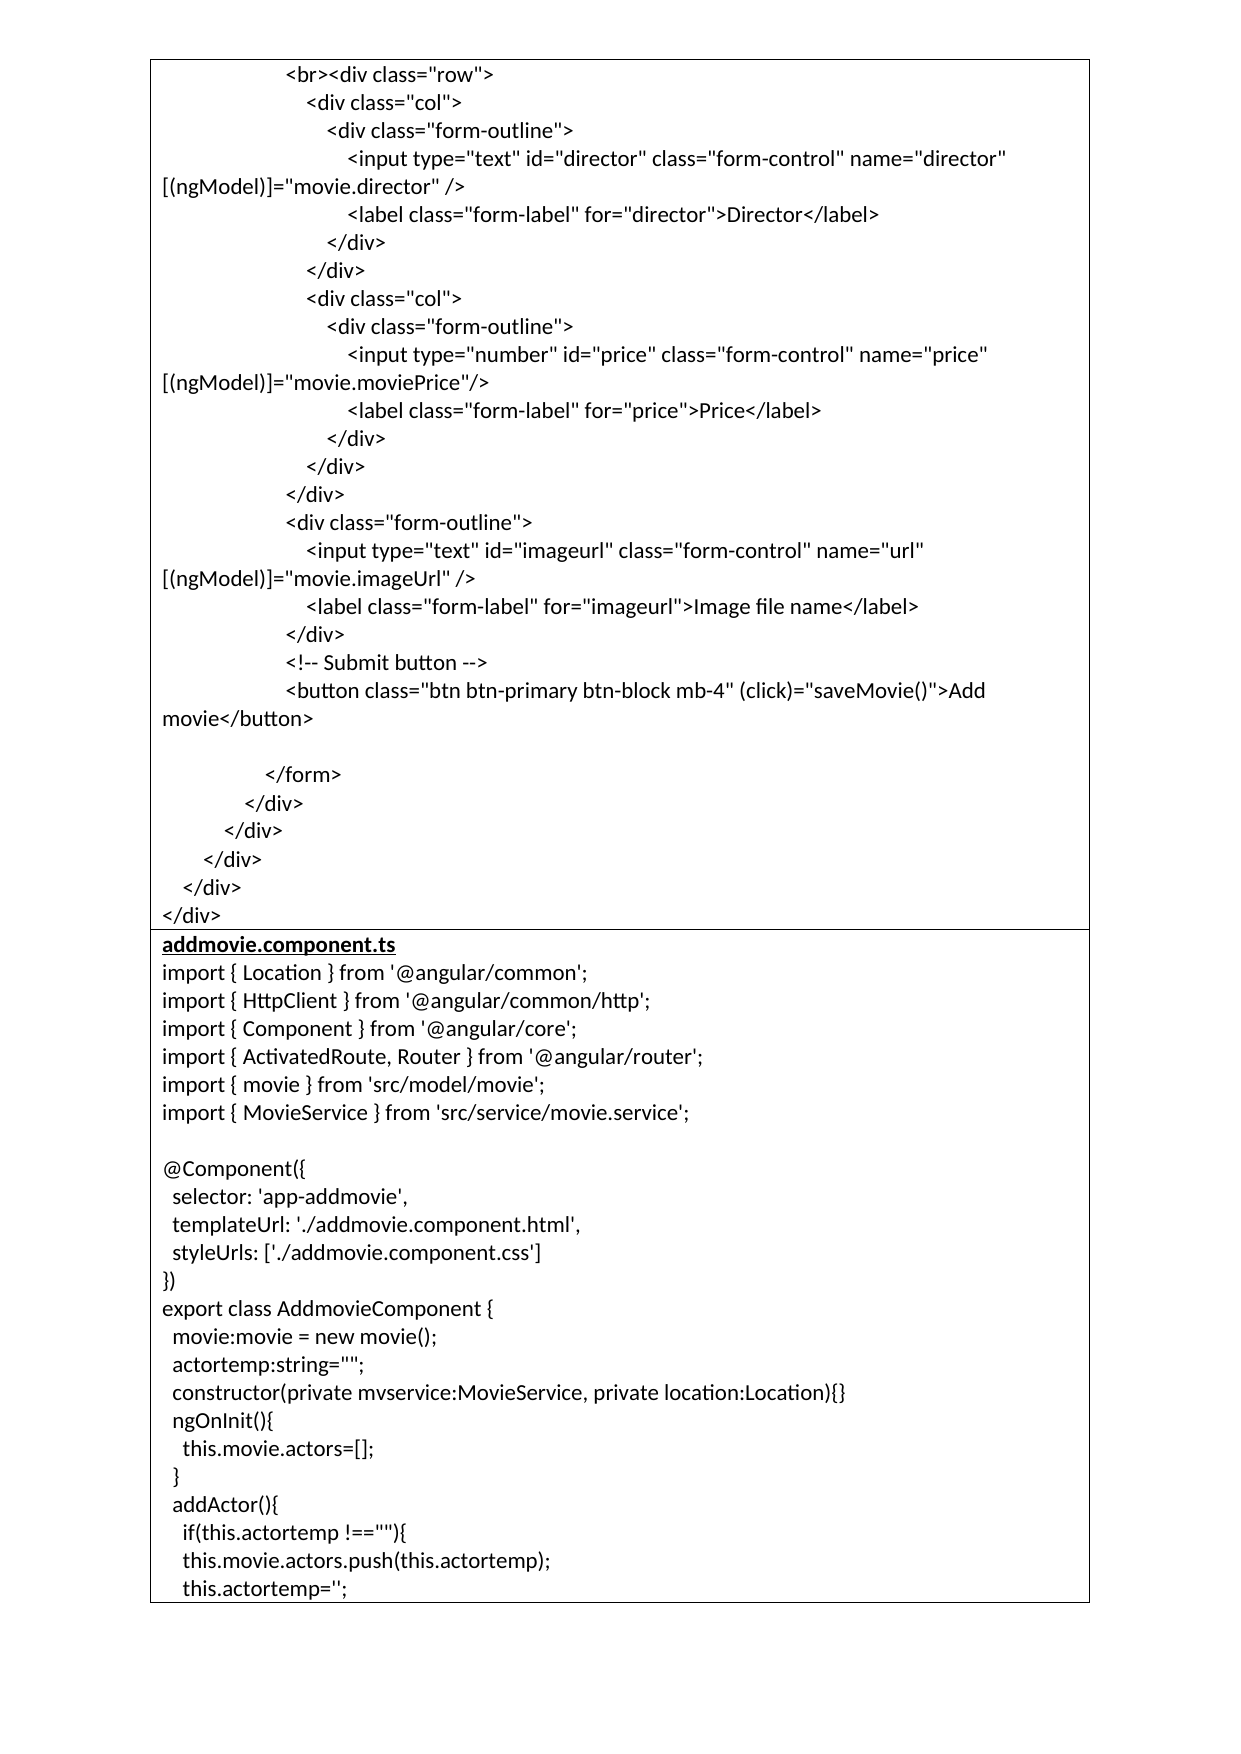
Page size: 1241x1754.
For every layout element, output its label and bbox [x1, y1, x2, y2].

table_cell [151, 930, 1089, 1602]
table_cell [151, 60, 1089, 929]
